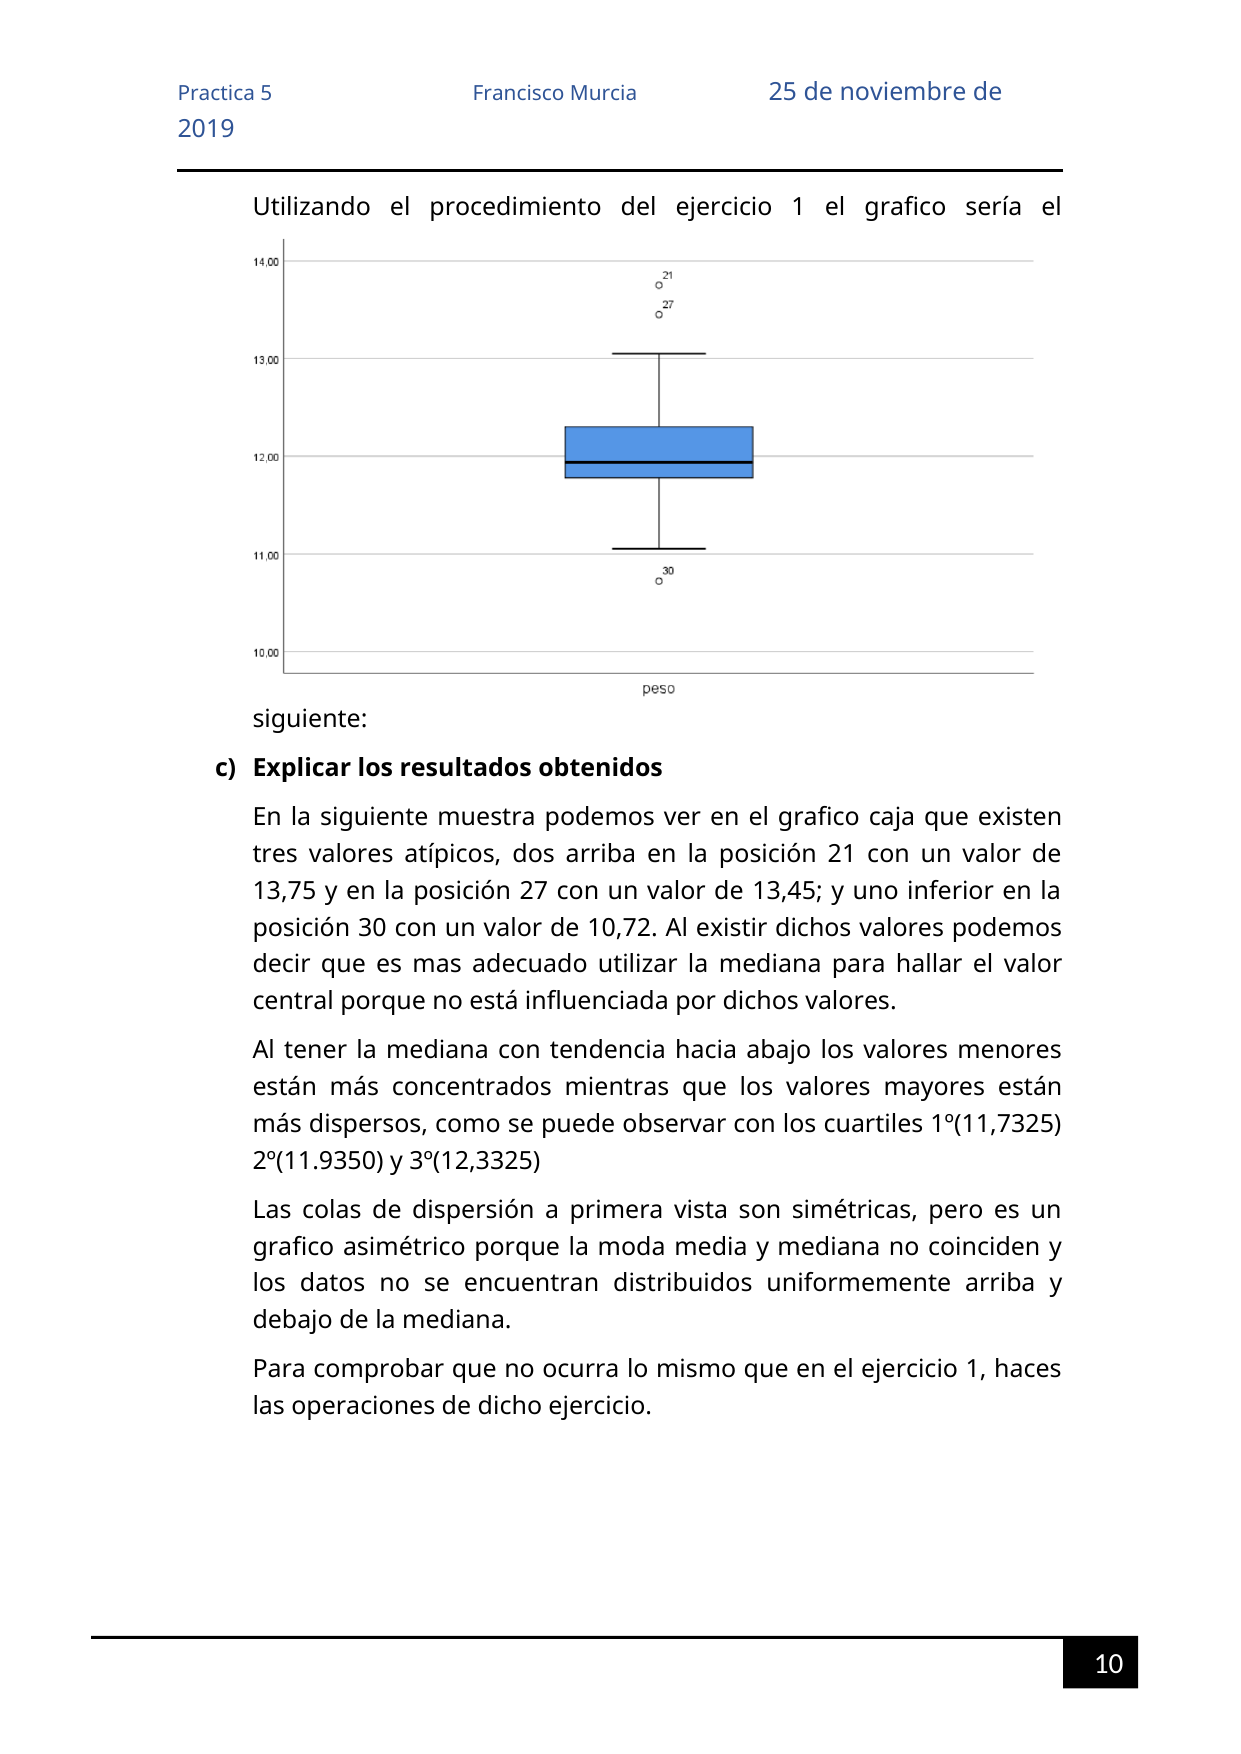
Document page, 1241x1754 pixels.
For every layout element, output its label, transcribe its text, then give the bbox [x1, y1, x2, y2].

picture [245, 223, 1037, 698]
list Explicar los resultados obtenidos [215, 749, 1063, 784]
list Las colas de dispersión a primera vista son simétricas, pero es un grafico asimétrico porque la moda media y mediana no coinciden y los datos no se encuentran distribuidos uniformemente arriba y debajo de la mediana. [252, 1192, 1063, 1336]
list Para comprobar que no ocurra lo mismo que en el ejercicio 1, haces las operaciones de dicho ejercicio. [252, 1351, 1063, 1422]
list En la siguiente muestra podemos ver en el grafico caja que existen tres valores atípicos, dos arriba en la posición 21 con un valor de 13,75 y en la posición 27 con un valor de 13,45; y uno inferior en la posición 30 con un valor de 10,72. Al existir dichos valores podemos decir que es mas adecuado utilizar la mediana para hallar el valor central porque no está influenciada por dichos valores. [252, 799, 1063, 1017]
list Al tener la mediana con tendencia hacia abajo los valores menores están más concentrados mientras que los valores mayores están más dispersos, como se puede observar con los cuartiles 1º(11,7325) 2º(11.9350) y 3º(12,3325) [252, 1032, 1063, 1176]
